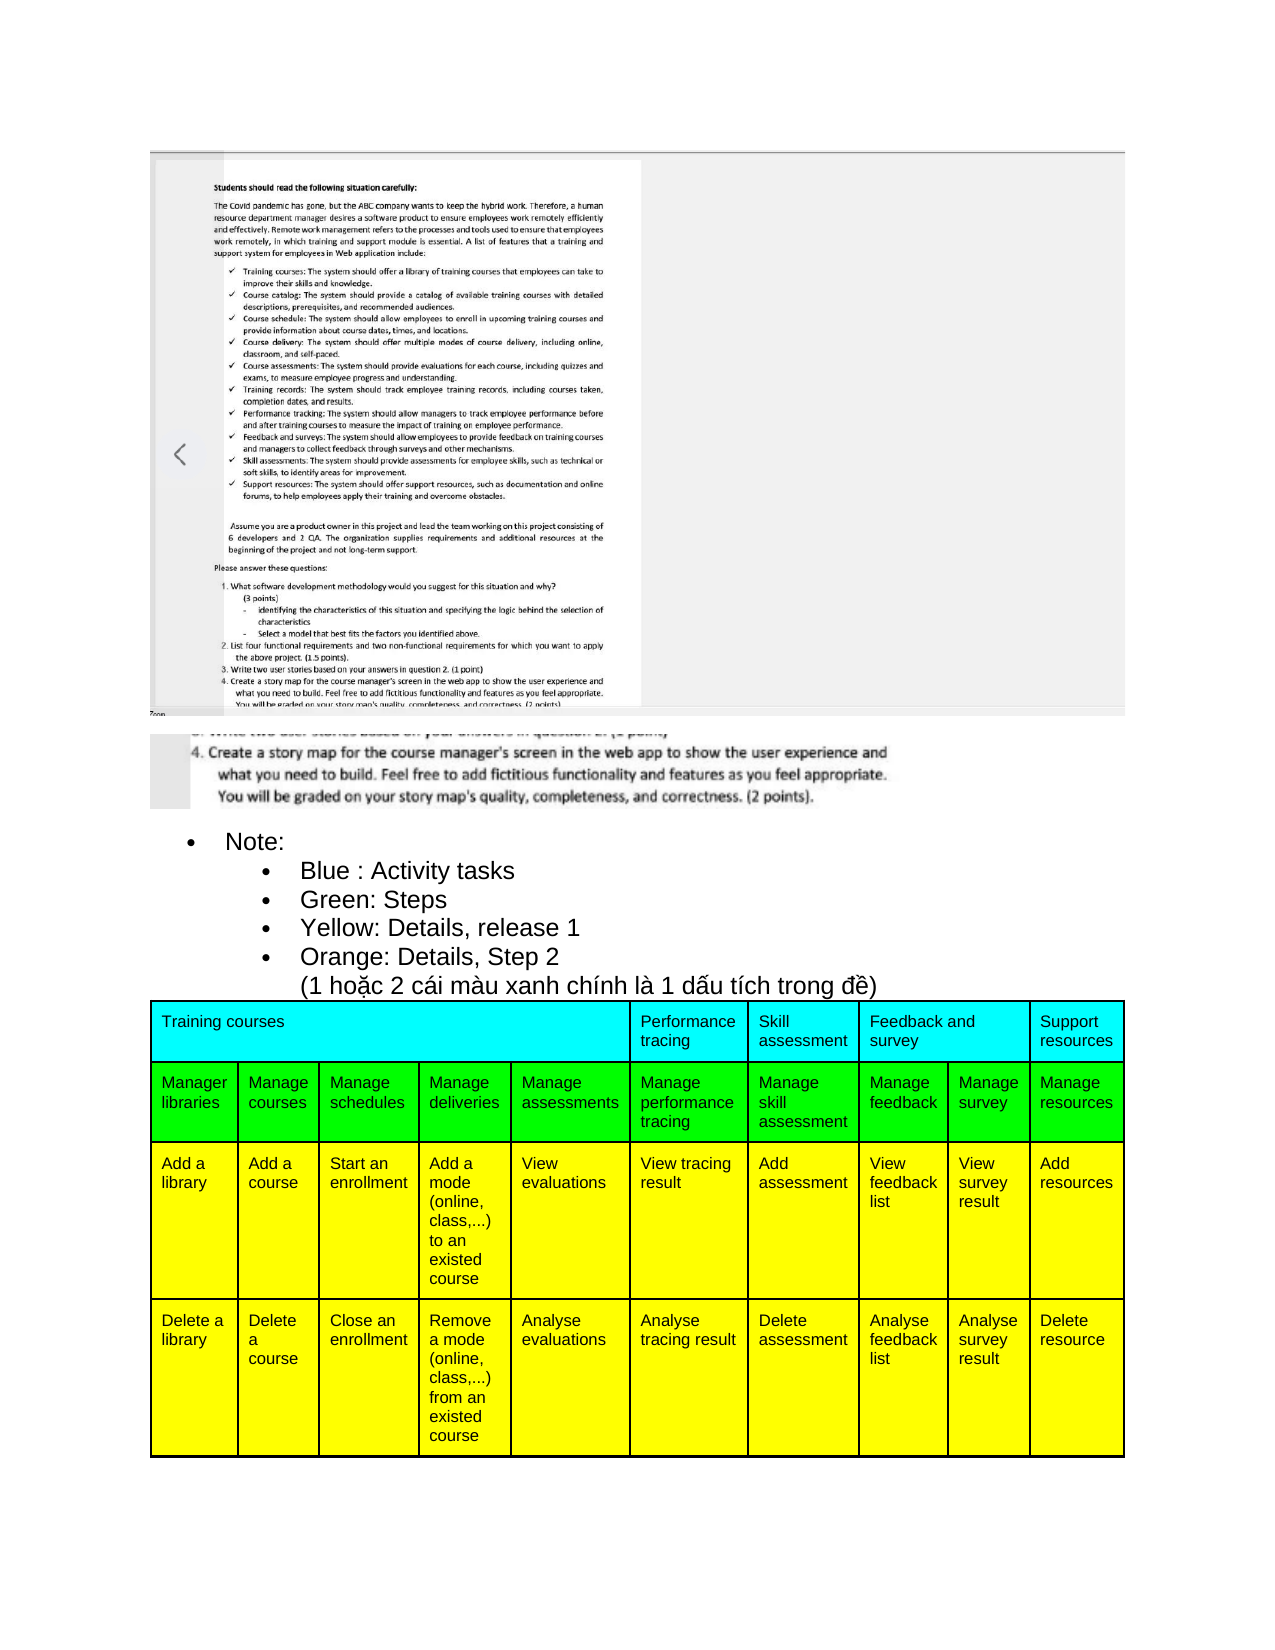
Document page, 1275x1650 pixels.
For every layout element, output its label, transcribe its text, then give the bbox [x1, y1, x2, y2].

table_cell Manage assessments [512, 1063, 629, 1141]
table_cell Add resources [1031, 1143, 1123, 1298]
table_cell Manage schedules [320, 1063, 418, 1141]
list Blue : Activity tasks [262, 856, 1125, 884]
list Green: Steps [262, 884, 1125, 913]
table_cell Manage courses [239, 1063, 318, 1141]
text (1 hoặc 2 cái màu xanh chính là 1 dấu tích trong đề) [300, 971, 1125, 999]
table_cell Remove a mode (online, class,...) from an existed course [420, 1300, 510, 1455]
table_cell Analyse feedback list [860, 1300, 947, 1455]
table_cell Analyse evaluations [512, 1300, 629, 1455]
table_cell View evaluations [512, 1143, 629, 1298]
table_cell Add assessment [749, 1143, 858, 1298]
table_cell Delete resource [1031, 1300, 1123, 1455]
table_header Support resources [1031, 1002, 1123, 1061]
table_cell Add a library [152, 1143, 237, 1298]
table_cell Close an enrollment [320, 1300, 418, 1455]
table_cell Manage skill assessment [749, 1063, 858, 1141]
table_cell Start an enrollment [320, 1143, 418, 1298]
table_header Training courses [152, 1002, 629, 1061]
list Orange: Details, Step 2 [262, 942, 1125, 971]
table_cell Manage performance tracing [631, 1063, 747, 1141]
list Yellow: Details, release 1 [262, 913, 1125, 942]
table_header Skill assessment [749, 1002, 858, 1061]
table_cell Analyse survey result [949, 1300, 1029, 1455]
table_cell View tracing result [631, 1143, 747, 1298]
table_header Feedback and survey [860, 1002, 1029, 1061]
table_cell Manage feedback [860, 1063, 947, 1141]
table_cell View survey result [949, 1143, 1029, 1298]
table_header Performance tracing [631, 1002, 747, 1061]
table_cell Manage resources [1031, 1063, 1123, 1141]
table_cell Manage survey [949, 1063, 1029, 1141]
table_cell Analyse tracing result [631, 1300, 747, 1455]
table_cell Delete a course [239, 1300, 318, 1455]
table_cell Manage deliveries [420, 1063, 510, 1141]
picture [150, 150, 1125, 716]
table_cell View feedback list [860, 1143, 947, 1298]
list Note: [187, 827, 1125, 856]
table_cell Delete assessment [749, 1300, 858, 1455]
table_cell Add a mode (online, class,...) to an existed course [420, 1143, 510, 1298]
table_cell Delete a library [152, 1300, 237, 1455]
picture [150, 734, 937, 809]
table_cell Manager libraries [152, 1063, 237, 1141]
table_cell Add a course [239, 1143, 318, 1298]
